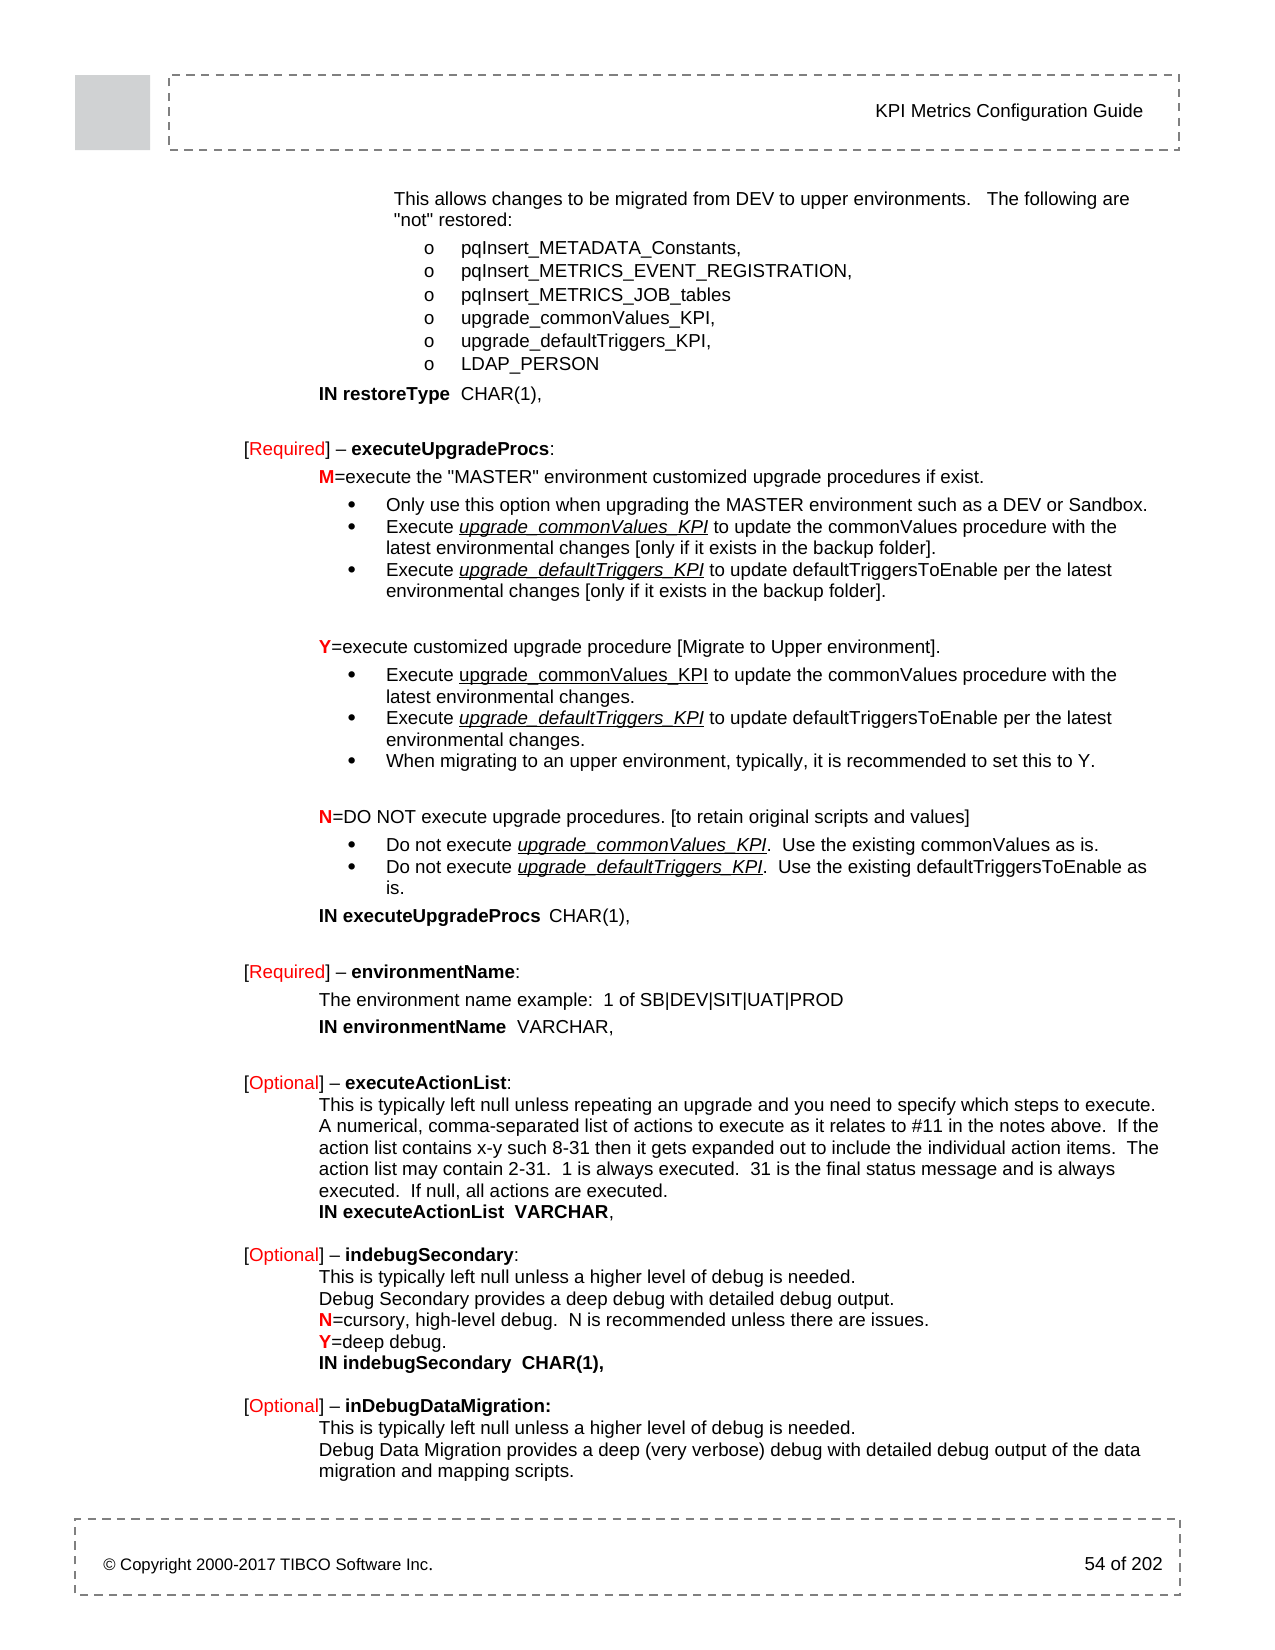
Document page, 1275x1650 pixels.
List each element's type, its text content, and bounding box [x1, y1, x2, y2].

text Y=execute customized upgrade procedure [Migrate to Upper environment]. [319, 636, 1162, 657]
list Execute upgrade_commonValues_KPI to update the commonValues procedure with the latest environmental changes [only if it exists in the backup folder]. [348, 515, 1162, 559]
list Execute upgrade_defaultTriggers_KPI to update defaultTriggersToEnable per the latest environmental changes [only if it exists in the backup folder]. [348, 559, 1162, 602]
list Execute upgrade_defaultTriggers_KPI to update defaultTriggersToEnable per the latest environmental changes. [348, 707, 1162, 750]
text This is typically left null unless repeating an upgrade and you need to specify which steps to execute. [319, 1093, 1162, 1115]
text N=DO NOT execute upgrade procedures. [to retain original scripts and values] [319, 806, 1162, 827]
text M=execute the "MASTER" environment customized upgrade procedures if exist. [319, 466, 1162, 487]
list pqInsert_METRICS_EVENT_REGISTRATION, [423, 260, 1162, 283]
text [Optional] – indebugSecondary: [244, 1244, 1162, 1266]
text The environment name example: 1 of SB|DEV|SIT|UAT|PROD [319, 988, 1162, 1010]
text [Optional] – inDebugDataMigration: [244, 1395, 1162, 1417]
text This is typically left null unless a higher level of debug is needed. [319, 1417, 1162, 1438]
list upgrade_commonValues_KPI, [423, 307, 1162, 330]
text [Required] – environmentName: [244, 961, 1162, 982]
text IN executeActionList VARCHAR, [319, 1201, 1162, 1223]
text IN restoreType CHAR(1), [319, 382, 1162, 404]
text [394, 187, 1162, 231]
text [Optional] – executeActionList: [244, 1072, 1162, 1093]
text Debug Data Migration provides a deep (very verbose) debug with detailed debug output of the data migration and mapping scripts. [319, 1438, 1162, 1481]
text This is typically left null unless a higher level of debug is needed. [319, 1266, 1162, 1287]
list Only use this option when upgrading the MASTER environment such as a DEV or Sandbox. [348, 494, 1162, 515]
list upgrade_defaultTriggers_KPI, [423, 330, 1162, 353]
list When migrating to an upper environment, typically, it is recommended to set this to Y. [348, 750, 1162, 772]
text IN environmentName VARCHAR, [319, 1016, 1162, 1038]
text Debug Secondary provides a deep debug with detailed debug output. [319, 1287, 1162, 1309]
list Do not execute upgrade_defaultTriggers_KPI. Use the existing defaultTriggersToEnable as is. [348, 855, 1162, 899]
list Do not execute upgrade_commonValues_KPI. Use the existing commonValues as is. [348, 834, 1162, 855]
text Y=deep debug. [319, 1331, 1162, 1352]
list pqInsert_METRICS_JOB_tables [423, 283, 1162, 307]
text A numerical, comma-separated list of actions to execute as it relates to #11 in the notes above. If the action list contains x-y such 8-31 then it gets expanded out to include the individual action items. The action list may contain 2-31. 1 is always executed. 31 is the final status message and is always executed. If null, all actions are executed. [319, 1115, 1162, 1201]
text IN executeUpgradeProcs CHAR(1), [319, 905, 1162, 926]
text N=cursory, high-level debug. N is recommended unless there are issues. [319, 1309, 1162, 1331]
list Execute upgrade_commonValues_KPI to update the commonValues procedure with the latest environmental changes. [348, 664, 1162, 707]
text IN indebugSecondary CHAR(1), [319, 1352, 1162, 1374]
list pqInsert_METADATA_Constants, [423, 237, 1162, 260]
text [Required] – executeUpgradeProcs: [244, 438, 1162, 460]
list LDAP_PERSON [423, 353, 1162, 376]
